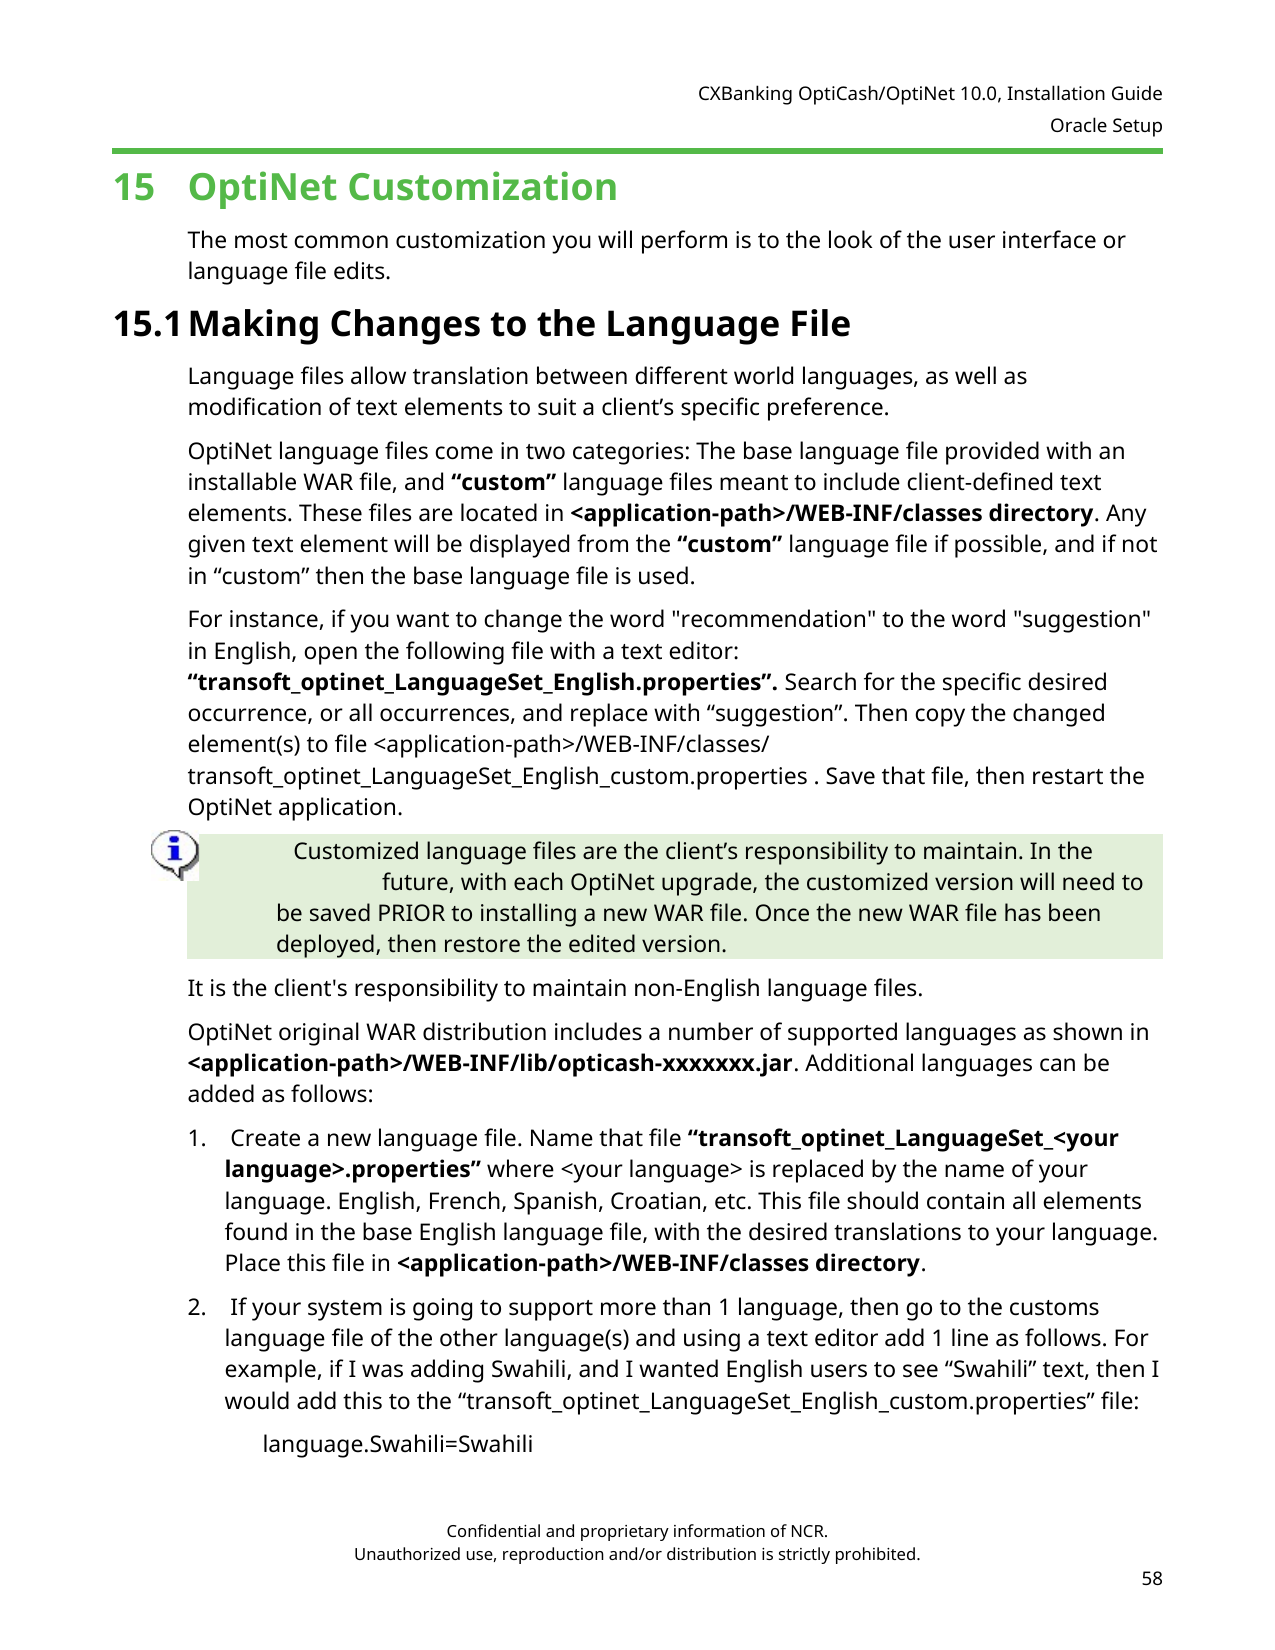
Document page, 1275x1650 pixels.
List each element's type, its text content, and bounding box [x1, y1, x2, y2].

text OptiNet language files come in two categories: The base language file provided with an installable WAR file, and “custom” language files meant to include client-defined text elements. These files are located in <application-path>/WEB-INF/classes directory. Any given text element will be displayed from the “custom” language file if possible, and if not in “custom” then the base language file is used. [187, 434, 1163, 591]
list Create a new language file. Name that file “transoft_optinet_LanguageSet_<your language>.properties” where <your language> is replaced by the name of your language. English, French, Spanish, Croatian, etc. This file should contain all elements found in the base English language file, with the desired translations to your language. Place this file in <application-path>/WEB-INF/classes directory. [187, 1122, 1163, 1278]
text For instance, if you want to change the word "recommendation" to the word "suggestion" in English, open the following file with a text editor: “transoft_optinet_LanguageSet_English.properties”. Search for the specific desired occurrence, or all occurrences, and replace with “suggestion”. Then copy the changed element(s) to file <application-path>/WEB-INF/classes/ transoft_optinet_LanguageSet_English_custom.properties . Save that file, then restart the OptiNet application. [187, 603, 1163, 822]
text Customized language files are the client’s responsibility to maintain. In the future, with each OptiNet upgrade, the customized version will need to be saved PRIOR to installing a new WAR file. Once the new WAR file has been deployed, then restore the edited version. [187, 834, 1163, 959]
list If your system is going to support more than 1 language, then go to the customs language file of the other language(s) and using a text editor add 1 line as follows. For example, if I was adding Swahili, and I wanted English users to see “Swahili” text, then I would add this to the “transoft_optinet_LanguageSet_English_custom.properties” file: [187, 1291, 1163, 1416]
text The most common customization you will perform is to the look of the user interface or language file edits. [187, 224, 1163, 286]
text OptiNet original WAR distribution includes a number of supported languages as shown in <application-path>/WEB-INF/lib/opticash-xxxxxxx.jar. Additional languages can be added as follows: [187, 1016, 1163, 1109]
subtitle OptiNet Customization [112, 160, 1163, 211]
list language.Swahili=Swahili [262, 1428, 1163, 1459]
text It is the client's responsibility to maintain non-English language files. [187, 972, 1163, 1003]
subtitle Making Changes to the Language File [112, 299, 1163, 347]
text Language files allow translation between different world languages, as well as modification of text elements to suit a client’s specific preference. [187, 359, 1163, 422]
